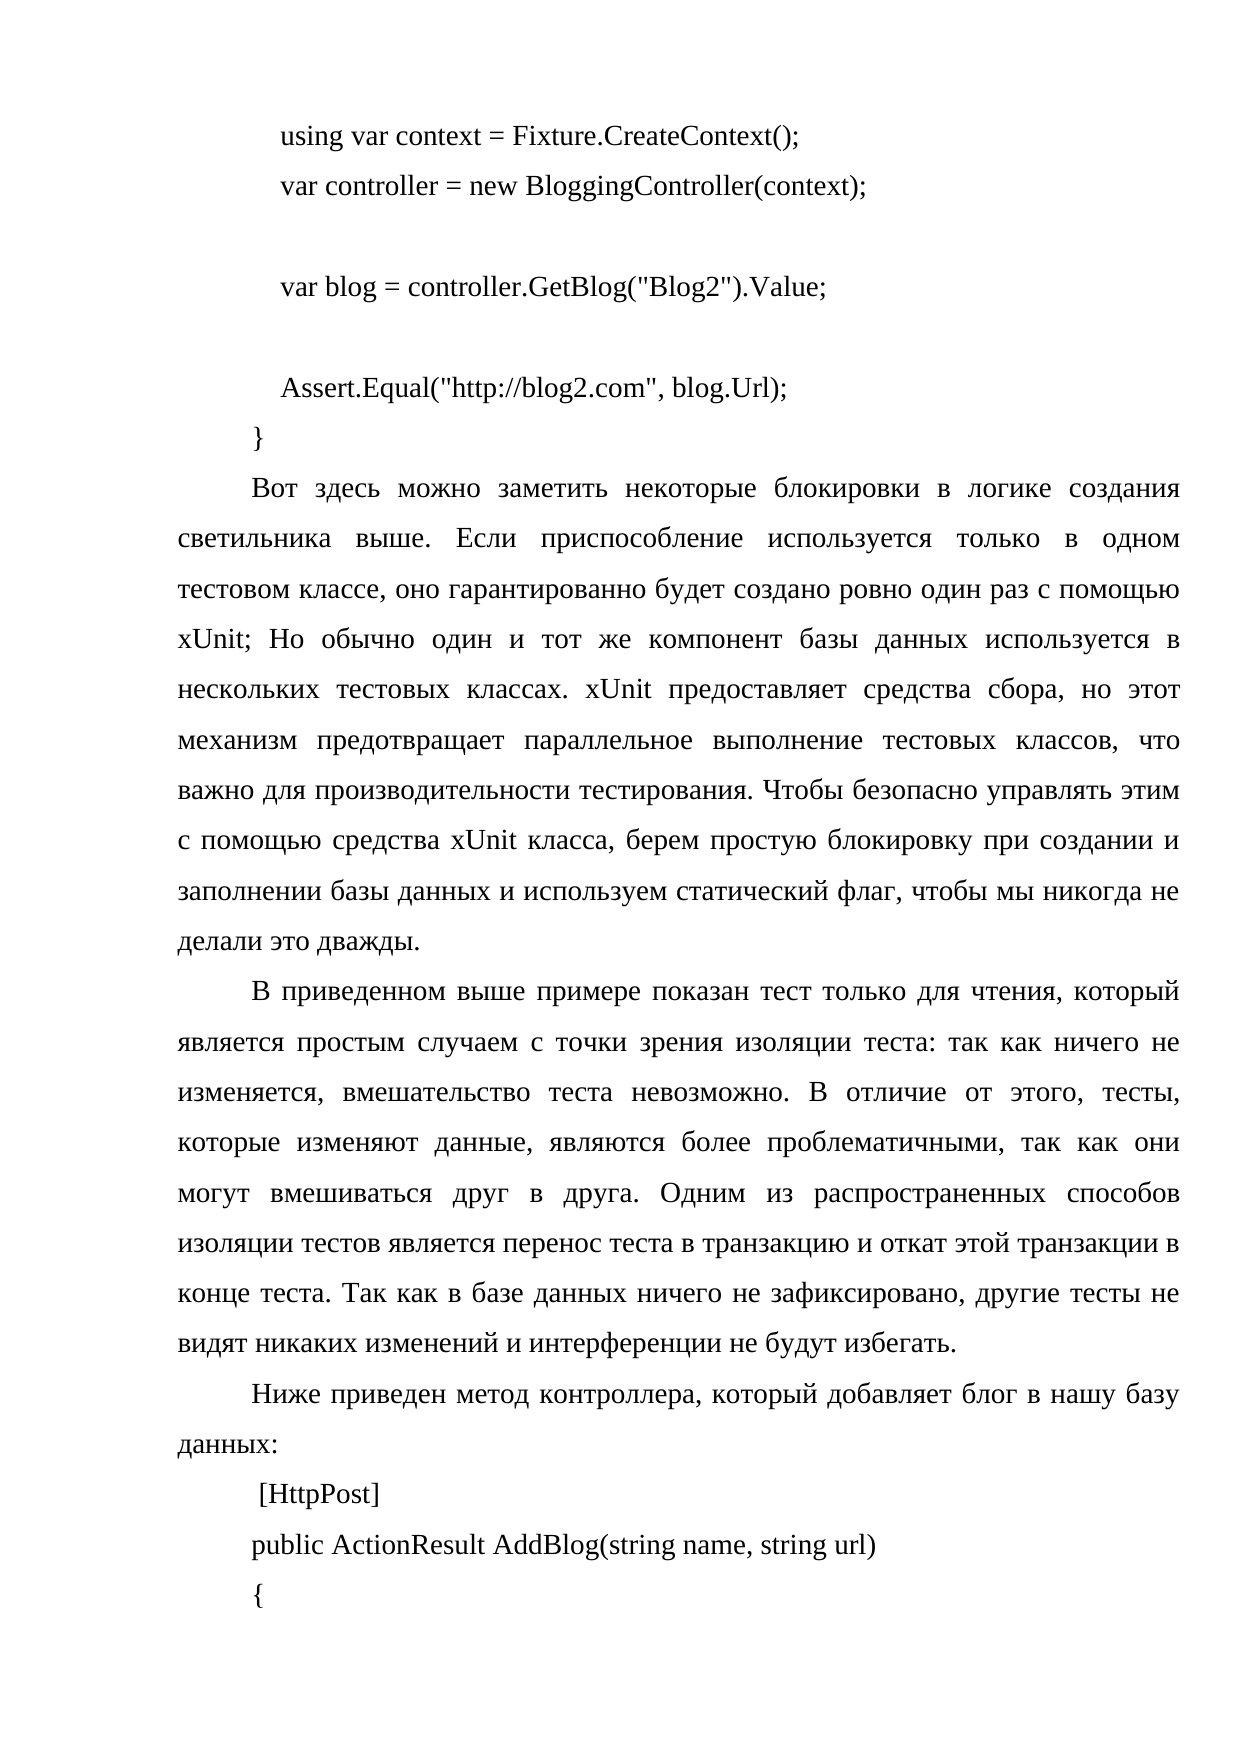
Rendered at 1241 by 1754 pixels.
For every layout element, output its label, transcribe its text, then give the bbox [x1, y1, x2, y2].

text var blog = controller.GetBlog("Blog2").Value; [177, 269, 1181, 303]
text using var context = Fixture.CreateContext(); [177, 118, 1181, 152]
text Вот здесь можно заметить некоторые блокировки в логике создания светильника выше. Если приспособление используется только в одном тестовом классе, оно гарантированно будет создано ровно один раз с помощью xUnit; Но обычно один и тот же компонент базы данных используется в нескольких тестовых классах. xUnit предоставляет средства сбора, но этот механизм предотвращает параллельное выполнение тестовых классов, что важно для производительности тестирования. Чтобы безопасно управлять этим с помощью средства xUnit класса, берем простую блокировку при создании и заполнении базы данных и используем статический флаг, чтобы мы никогда не делали это дважды. [177, 470, 1181, 957]
text Ниже приведен метод контроллера, который добавляет блог в нашу базу данных: [177, 1376, 1181, 1460]
text В приведенном выше примере показан тест только для чтения, который является простым случаем с точки зрения изоляции теста: так как ничего не изменяется, вмешательство теста невозможно. В отличие от этого, тесты, которые изменяют данные, являются более проблематичными, так как они могут вмешиваться друг в друга. Одним из распространенных способов изоляции тестов является перенос теста в транзакцию и откат этой транзакции в конце теста. Так как в базе данных ничего не зафиксировано, другие тесты не видят никаких изменений и интерференции не будут избегать. [177, 973, 1181, 1359]
text public ActionResult AddBlog(string name, string url) [177, 1527, 1181, 1560]
text [HttpPost] [177, 1477, 1181, 1510]
text var controller = new BloggingController(context); [177, 168, 1181, 202]
text } [177, 420, 1181, 453]
text Assert.Equal("http://blog2.com", blog.Url); [177, 370, 1181, 403]
text { [177, 1577, 1181, 1611]
